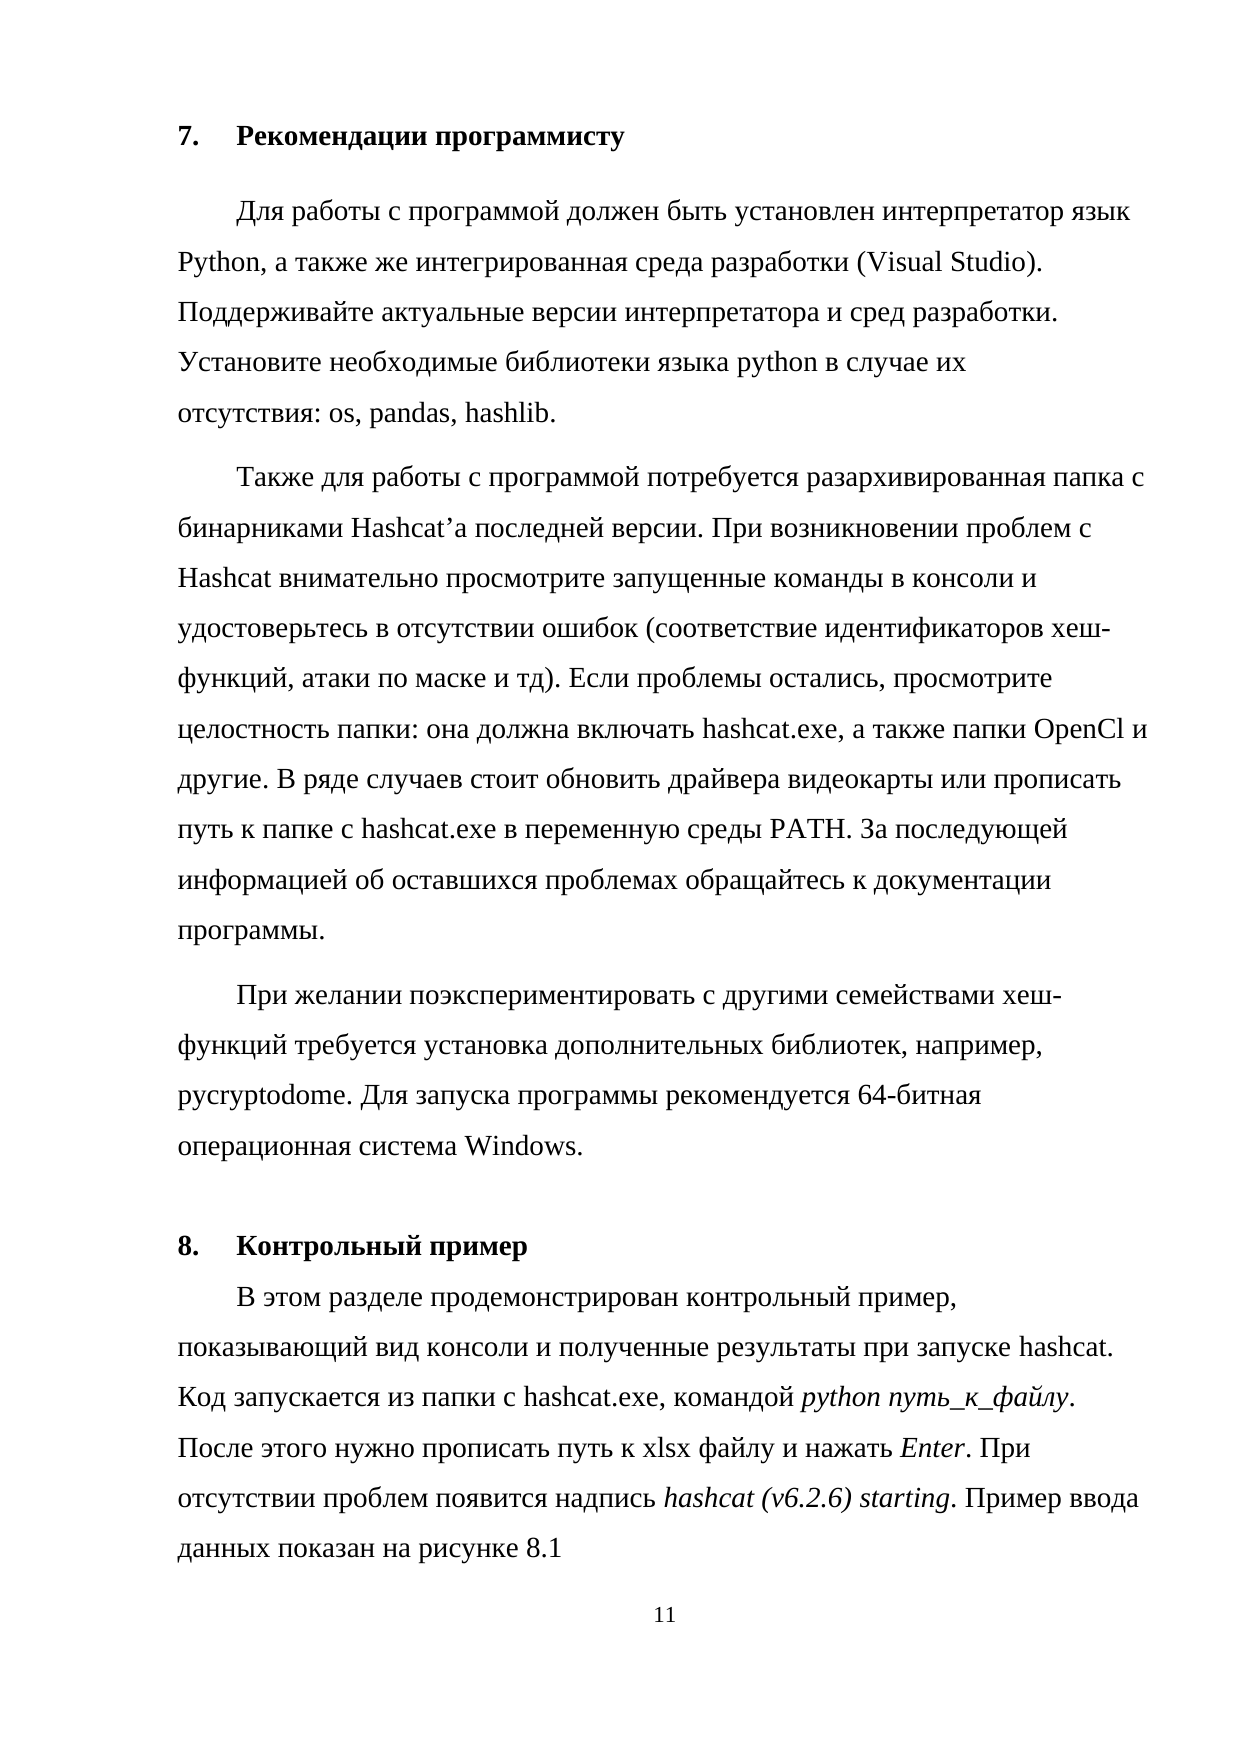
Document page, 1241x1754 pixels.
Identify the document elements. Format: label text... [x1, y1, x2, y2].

list Рекомендации программисту [177, 118, 1152, 152]
text При желании поэкспериментировать с другими семействами хеш-функций требуется установка дополнительных библиотек, например, pycryptodome. Для запуска программы рекомендуется 64-битная операционная система Windows. [177, 977, 1152, 1161]
text В этом разделе продемонстрирован контрольный пример, показывающий вид консоли и полученные результаты при запуске hashcat. Код запускается из папки с hashcat.exe, командой python путь_к_файлу. После этого нужно прописать путь к xlsx файлу и нажать Enter. При отсутствии проблем появится надпись hashcat (v6.2.6) starting. Пример ввода данных показан на рисунке 8.1 [177, 1279, 1152, 1564]
text Для работы с программой должен быть установлен интерпретатор язык Python, а также же интегрированная среда разработки (Visual Studio). Поддерживайте актуальные версии интерпретатора и сред разработки. Установите необходимые библиотеки языка python в случае их [177, 193, 1152, 378]
list Контрольный пример [177, 1228, 1152, 1262]
text отсутствия: os, pandas, hashlib. [177, 395, 1152, 428]
text Также для работы с программой потребуется разархивированная папка с бинарниками Hashcat’а последней версии. При возникновении проблем с Hashcat внимательно просмотрите запущенные команды в консоли и удостоверьтесь в отсутствии ошибок (соответствие идентификаторов хеш-функций, атаки по маске и тд). Если проблемы остались, просмотрите целостность папки: она должна включать hashcat.exe, а также папки OpenCl и другие. В ряде случаев стоит обновить драйвера видеокарты или прописать путь к папке с hashcat.exe в переменную среды PATH. За последующей информацией об оставшихся проблемах обращайтесь к документации программы. [177, 459, 1152, 946]
